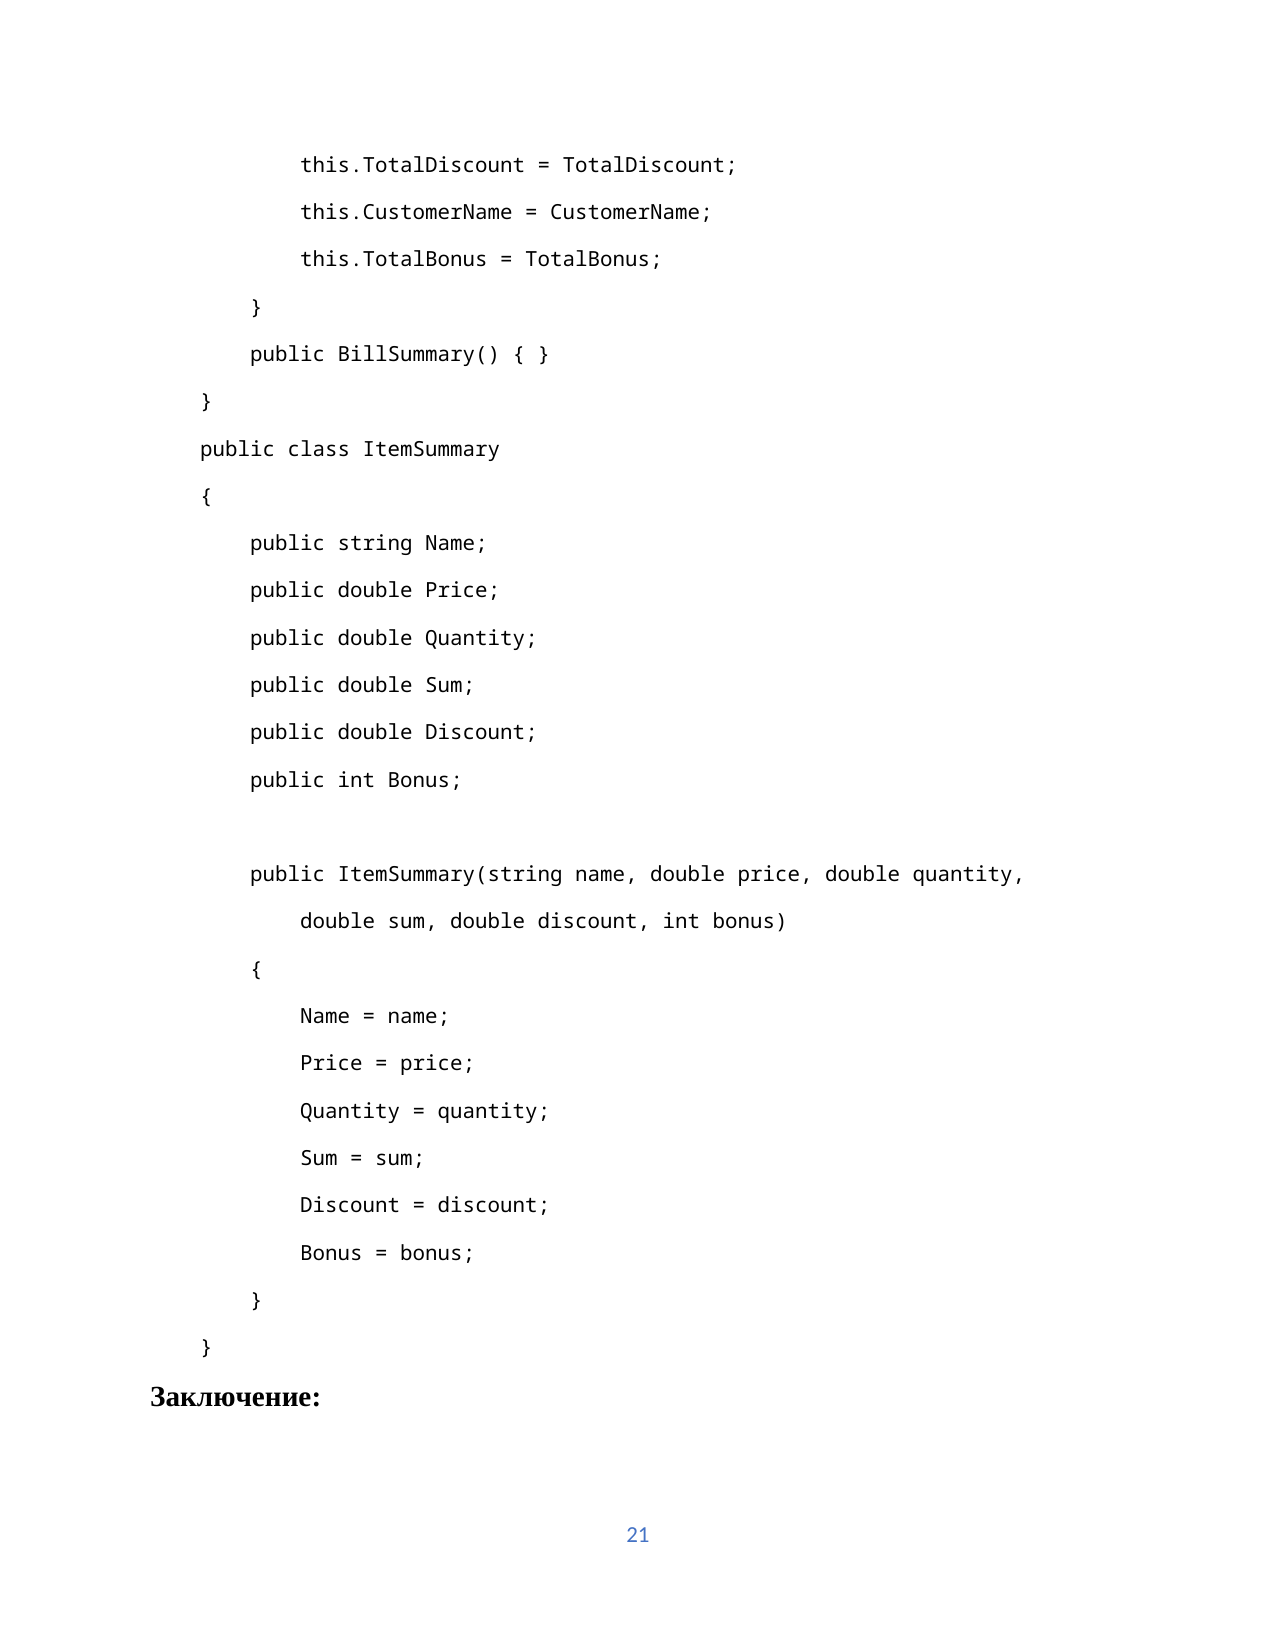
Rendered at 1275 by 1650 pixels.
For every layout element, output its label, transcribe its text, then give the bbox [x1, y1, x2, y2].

text double sum, double discount, int bonus) [150, 907, 1125, 935]
text public double Quantity; [150, 623, 1125, 651]
text { [150, 954, 1125, 982]
text Discount = discount; [150, 1190, 1125, 1219]
text } [150, 292, 1125, 320]
text { [150, 481, 1125, 509]
text this.TotalDiscount = TotalDiscount; [150, 150, 1125, 178]
text } [150, 386, 1125, 415]
text Quantity = quantity; [150, 1096, 1125, 1124]
text public ItemSummary(string name, double price, double quantity, [150, 859, 1125, 888]
text } [150, 1332, 1125, 1361]
text public double Discount; [150, 717, 1125, 746]
text public int Bonus; [150, 765, 1125, 793]
text Заключение: [150, 1379, 1125, 1413]
text } [150, 1285, 1125, 1313]
text this.TotalBonus = TotalBonus; [150, 244, 1125, 273]
text public double Sum; [150, 670, 1125, 699]
text Price = price; [150, 1048, 1125, 1077]
text public double Price; [150, 576, 1125, 604]
text Bonus = bonus; [150, 1238, 1125, 1266]
text public string Name; [150, 528, 1125, 557]
text public BillSummary() { } [150, 339, 1125, 368]
text Name = name; [150, 1001, 1125, 1030]
text Sum = sum; [150, 1143, 1125, 1172]
text this.CustomerName = CustomerName; [150, 197, 1125, 226]
text public class ItemSummary [150, 434, 1125, 462]
